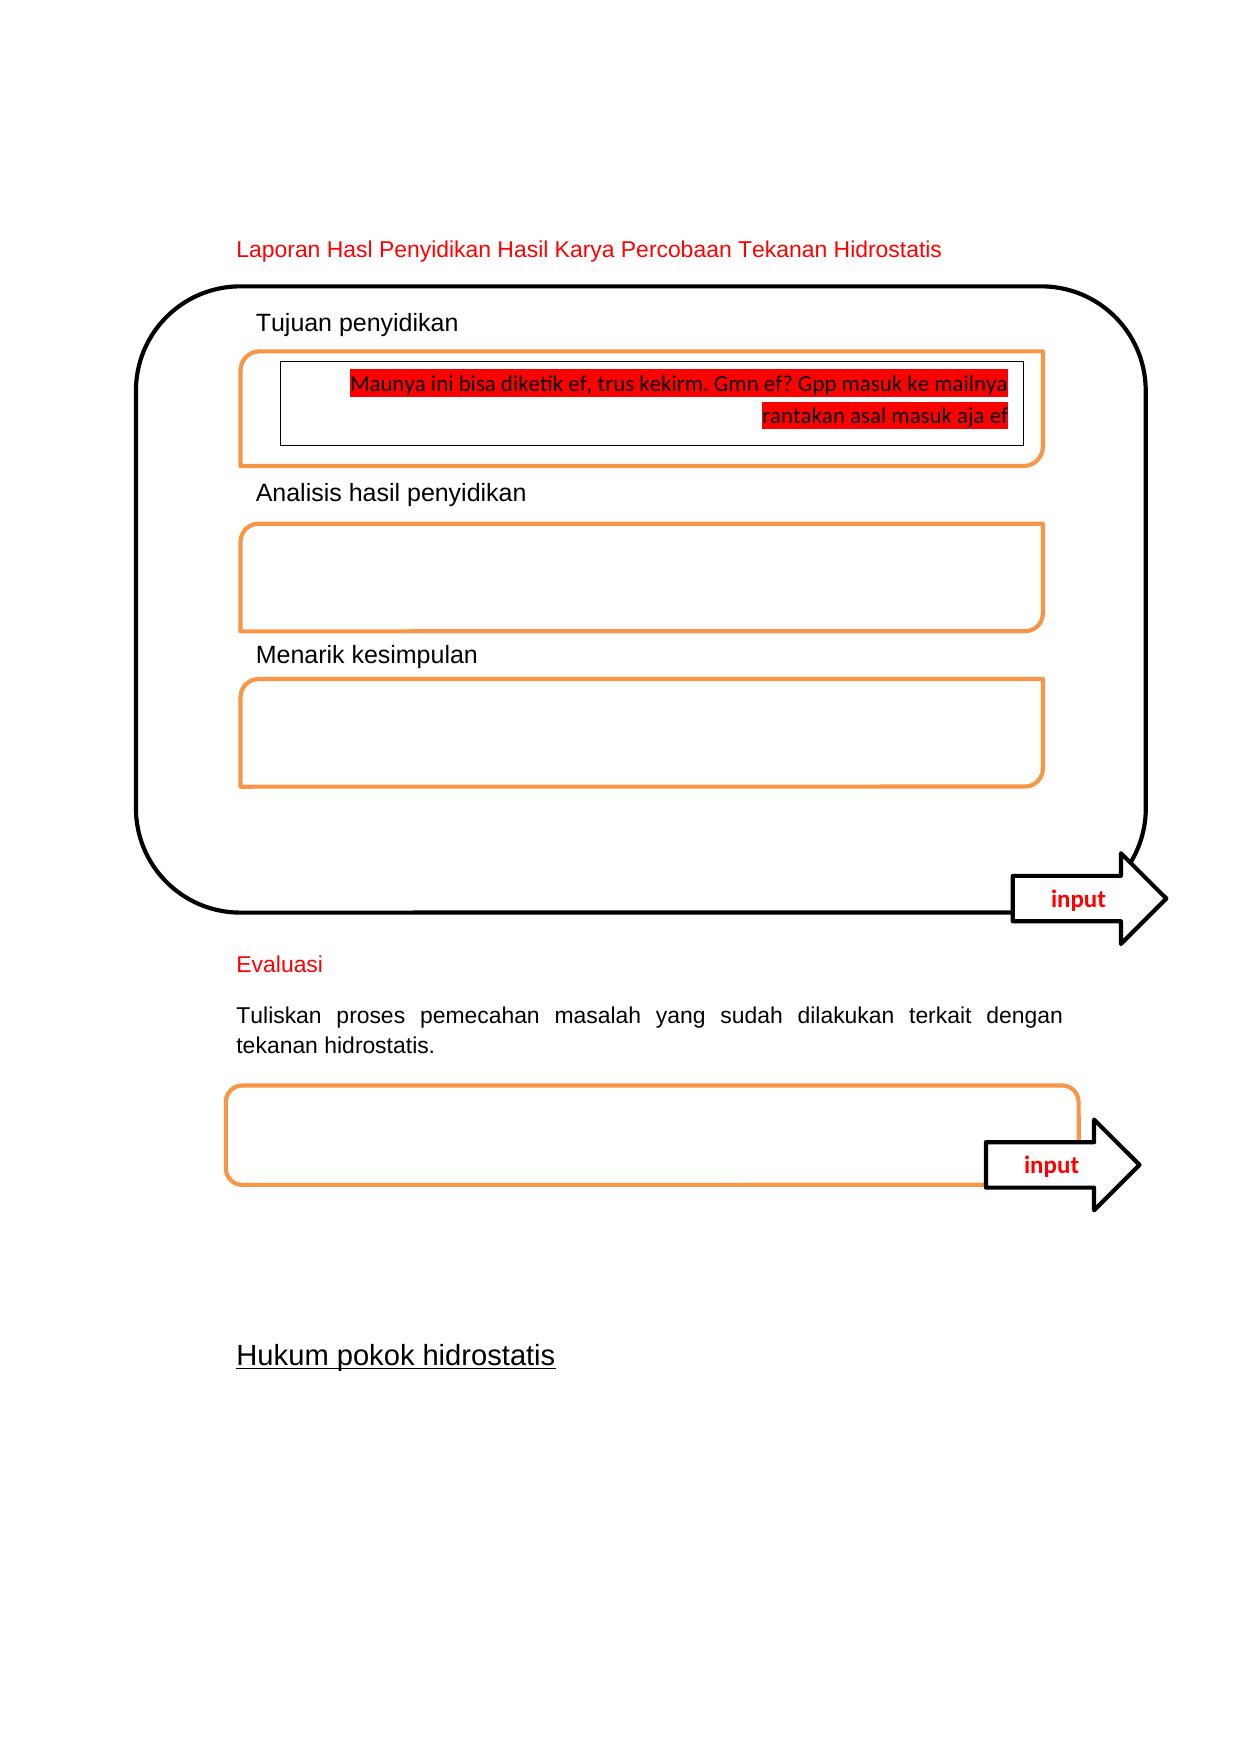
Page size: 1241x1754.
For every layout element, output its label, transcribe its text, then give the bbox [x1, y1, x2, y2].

text Evaluasi [236, 951, 1063, 977]
text Hukum pokok hidrostatis [236, 1338, 1063, 1372]
text Tuliskan proses pemecahan masalah yang sudah dilakukan terkait dengan tekanan hidrostatis. [236, 1002, 1063, 1058]
text Laporan Hasl Penyidikan Hasil Karya Percobaan Tekanan Hidrostatis [236, 236, 1063, 263]
